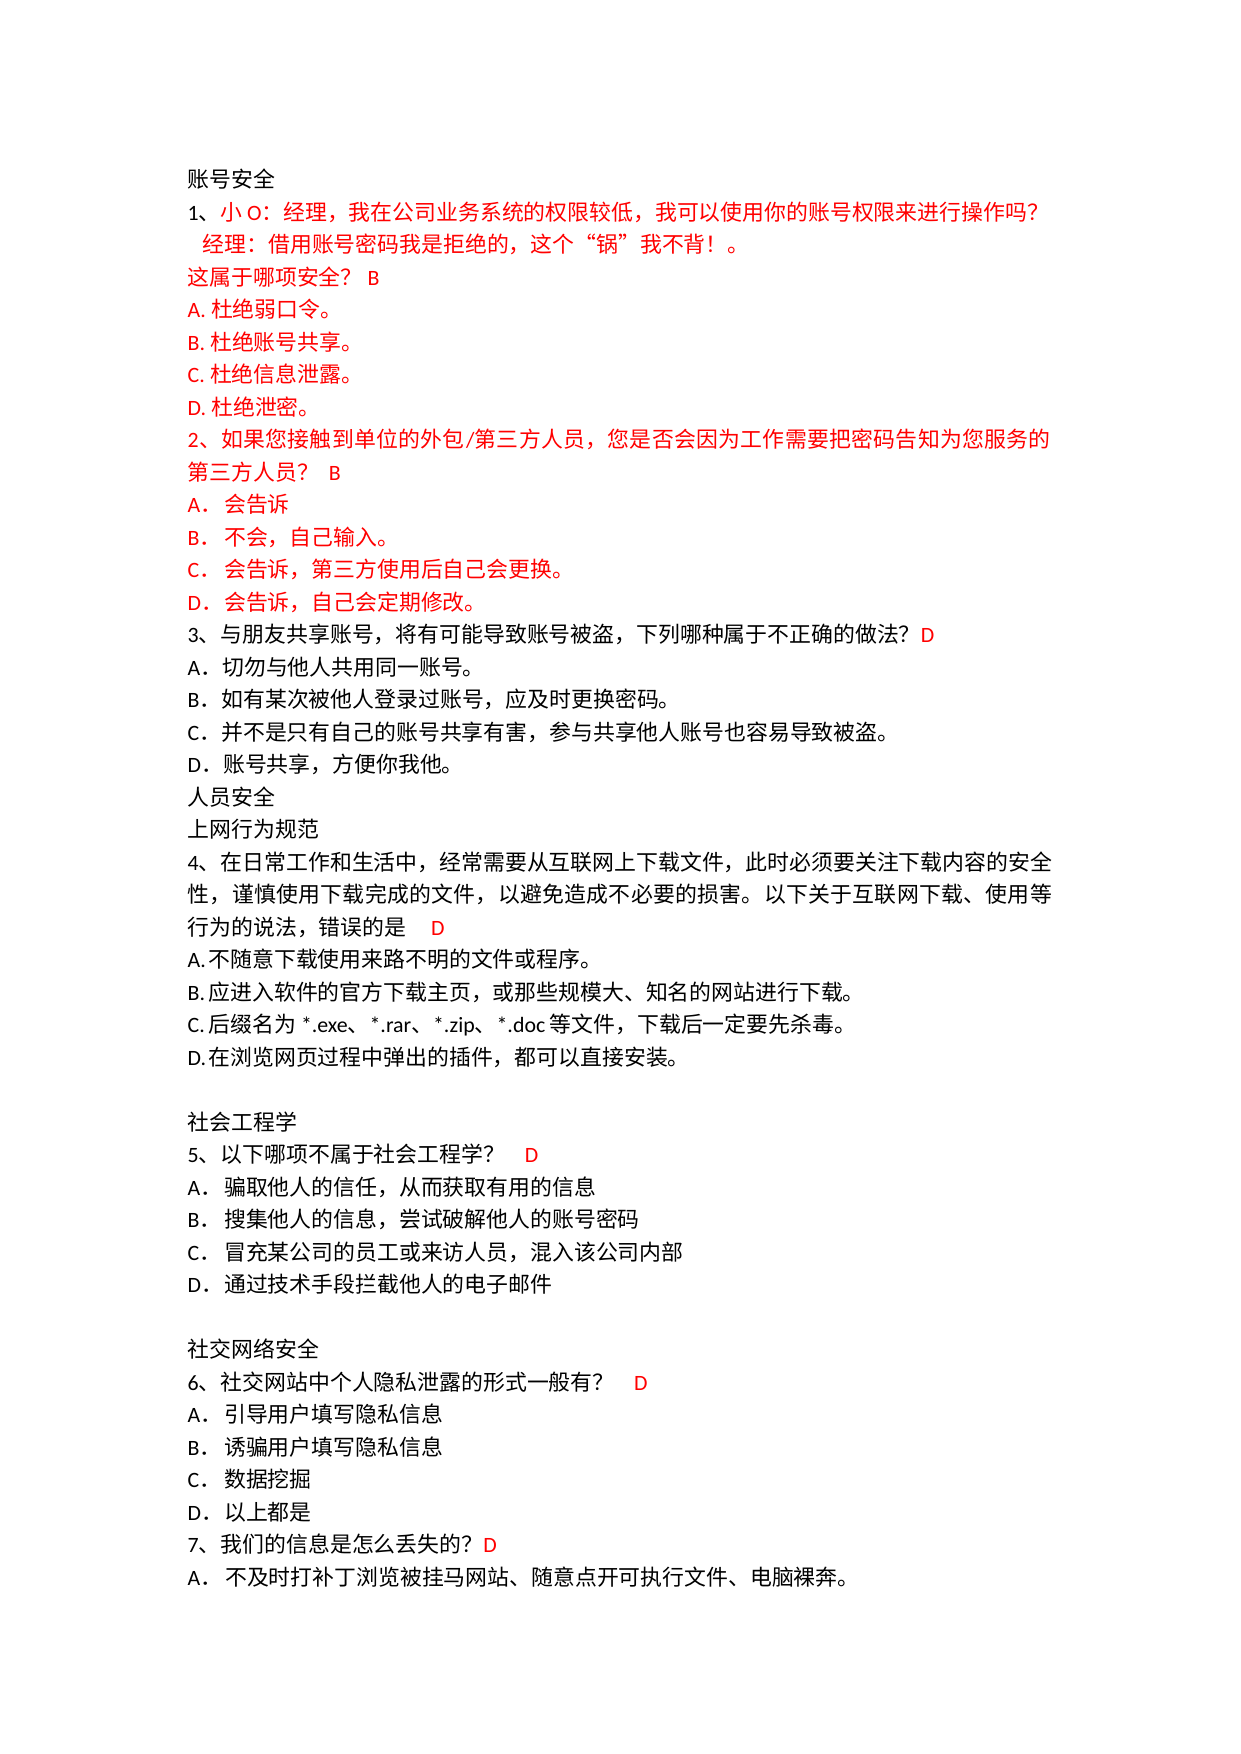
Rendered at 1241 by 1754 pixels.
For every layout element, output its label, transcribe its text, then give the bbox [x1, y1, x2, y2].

text B． 不会，自己输入。 [187, 519, 1053, 552]
text B．如有某次被他人登录过账号，应及时更换密码。 [187, 682, 1053, 714]
text 经理：借用账号密码我是拒绝的，这个“锅”我不背！。 [187, 227, 1053, 259]
text 4、在日常工作和生活中，经常需要从互联网上下载文件，此时必须要关注下载内容的安全性，谨慎使用下载完成的文件，以避免造成不必要的损害。以下关于互联网下载、使用等行为的说法，错误的是 D [187, 844, 1053, 942]
text B． 诱骗用户填写隐私信息 [187, 1429, 1053, 1462]
text 3、与朋友共享账号，将有可能导致账号被盗，下列哪种属于不正确的做法？D [187, 617, 1053, 649]
text 1、小O：经理，我在公司业务系统的权限较低，我可以使用你的账号权限来进行操作吗？ [187, 194, 1053, 227]
text A. 杜绝弱口令。 [187, 292, 1053, 324]
text C. 杜绝信息泄露。 [187, 357, 1053, 389]
text D. 杜绝泄密。 [187, 389, 1053, 422]
text C． 冒充某公司的员工或来访人员，混入该公司内部 [187, 1234, 1053, 1267]
text 社交网络安全 [187, 1332, 1053, 1364]
text C. 后缀名为 *.exe、*.rar、*.zip、*.doc等文件，下载后一定要先杀毒。 [187, 1007, 1053, 1039]
text 这属于哪项安全？ B [187, 259, 1053, 292]
text 2、如果您接触到单位的外包/第三方人员，您是否会因为工作需要把密码告知为您服务的第三方人员？ B [187, 422, 1053, 487]
text 上网行为规范 [187, 812, 1053, 844]
text C． 会告诉，第三方使用后自己会更换。 [187, 552, 1053, 584]
text A. 不随意下载使用来路不明的文件或程序。 [187, 942, 1053, 974]
text 7、我们的信息是怎么丢失的？D [187, 1527, 1053, 1559]
text B． 搜集他人的信息，尝试破解他人的账号密码 [187, 1202, 1053, 1234]
text B. 杜绝账号共享。 [187, 324, 1053, 357]
text D． 以上都是 [187, 1494, 1053, 1527]
list 不及时打补丁浏览被挂马网站、随意点开可执行文件、电脑裸奔。 [187, 1559, 1053, 1592]
text D. 在浏览网页过程中弹出的插件，都可以直接安装。 [187, 1039, 1053, 1072]
text D． 通过技术手段拦截他人的电子邮件 [187, 1267, 1053, 1299]
text A． 骗取他人的信任，从而获取有用的信息 [187, 1169, 1053, 1202]
text A． 会告诉 [187, 487, 1053, 519]
text 人员安全 [187, 779, 1053, 812]
text D．账号共享，方便你我他。 [187, 747, 1053, 779]
text 5、以下哪项不属于社会工程学？ D [187, 1137, 1053, 1169]
text A． 引导用户填写隐私信息 [187, 1397, 1053, 1429]
text 6、社交网站中个人隐私泄露的形式一般有？ D [187, 1364, 1053, 1397]
text C．并不是只有自己的账号共享有害，参与共享他人账号也容易导致被盗。 [187, 714, 1053, 747]
text 账号安全 [187, 162, 1053, 194]
text C． 数据挖掘 [187, 1462, 1053, 1494]
text B. 应进入软件的官方下载主页，或那些规模大、知名的网站进行下载。 [187, 974, 1053, 1007]
text 社会工程学 [187, 1104, 1053, 1137]
text D． 会告诉，自己会定期修改。 [187, 584, 1053, 617]
text A．切勿与他人共用同一账号。 [187, 649, 1053, 682]
